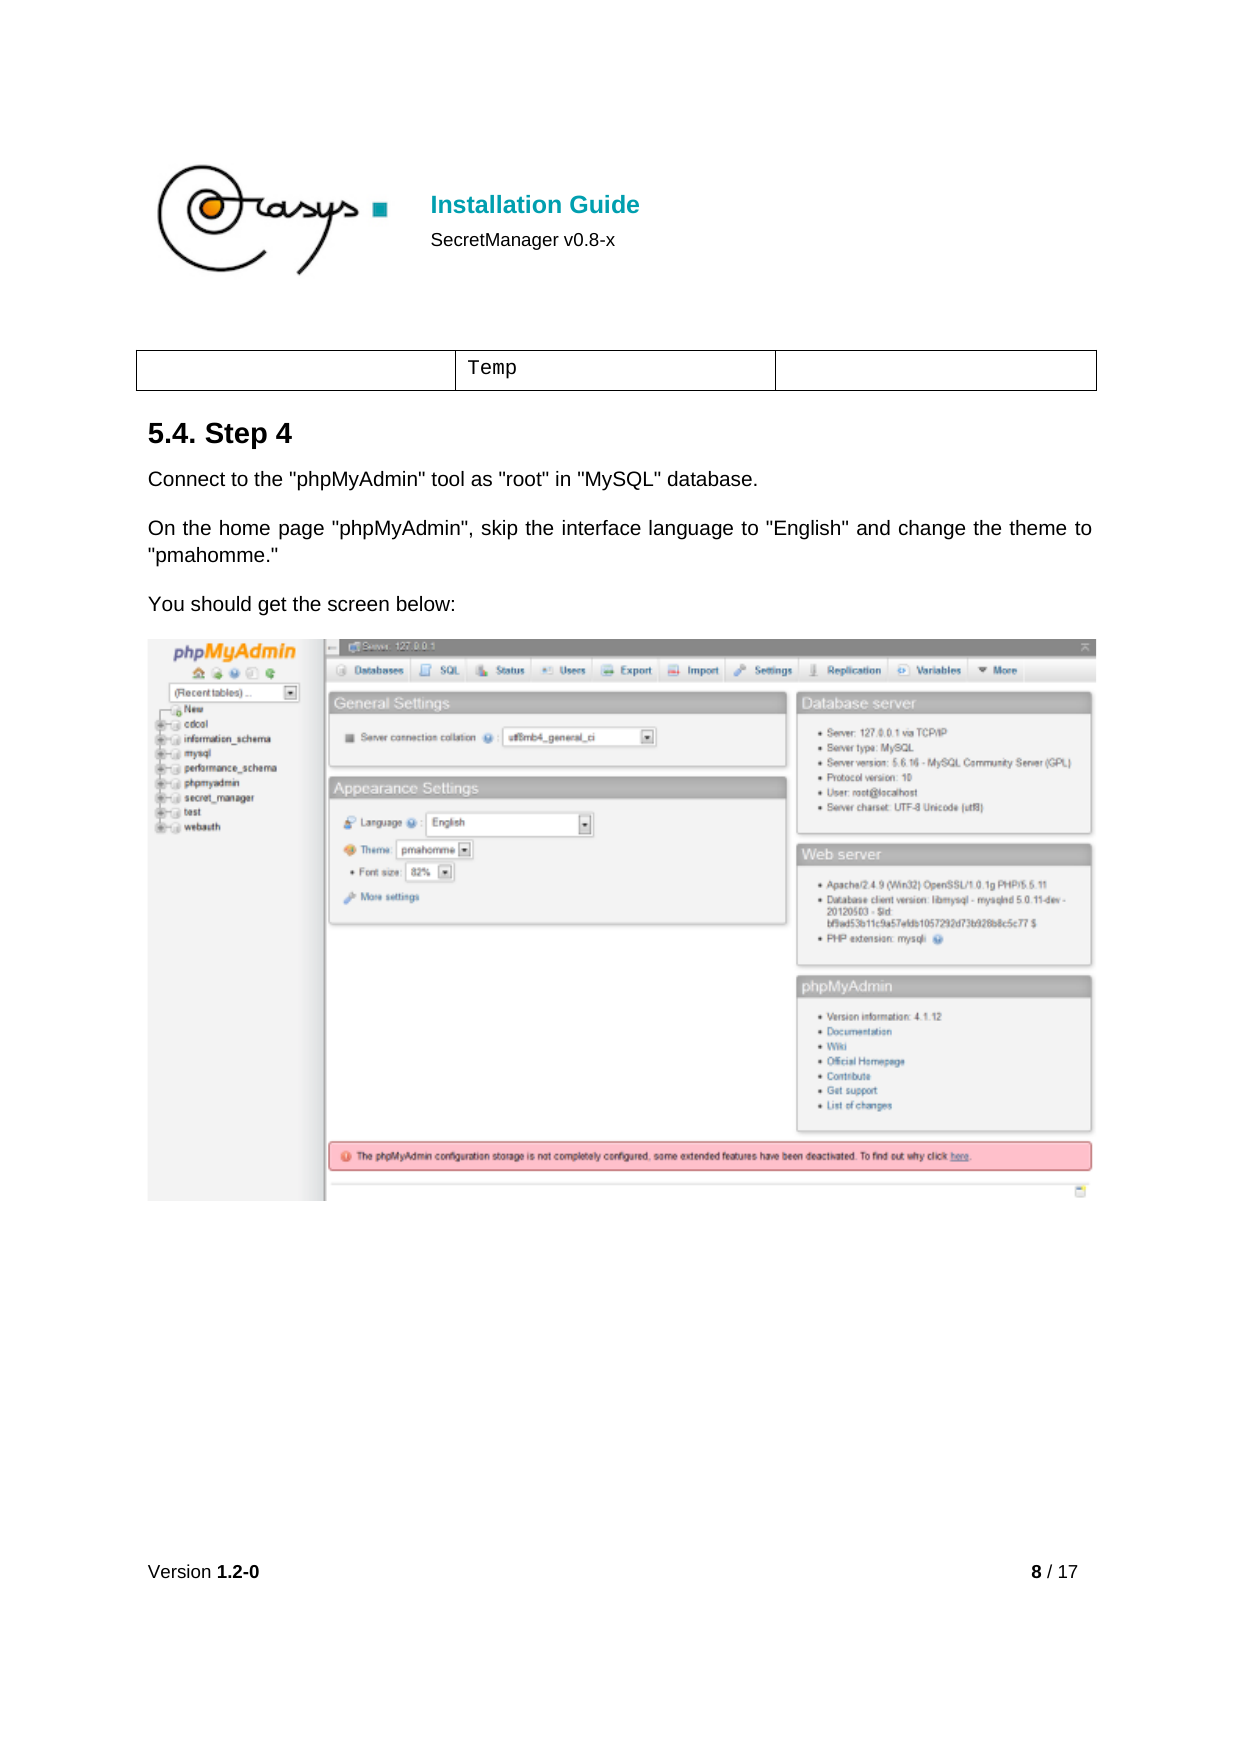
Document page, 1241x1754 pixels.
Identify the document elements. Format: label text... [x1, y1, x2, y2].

text You should get the screen below: [148, 591, 1092, 615]
text Connect to the "phpMyAdmin" tool as "root" in "MySQL" database. [148, 467, 1092, 491]
table_cell [137, 351, 455, 390]
text On the home page "phpMyAdmin", skip the interface language to "English" and change the theme to "pmahomme." [148, 516, 1092, 567]
subtitle Step 4 [148, 416, 1092, 450]
table_cell Temp [456, 351, 775, 390]
picture [147, 153, 408, 294]
picture [147, 639, 1097, 1201]
table_cell [776, 351, 1096, 390]
